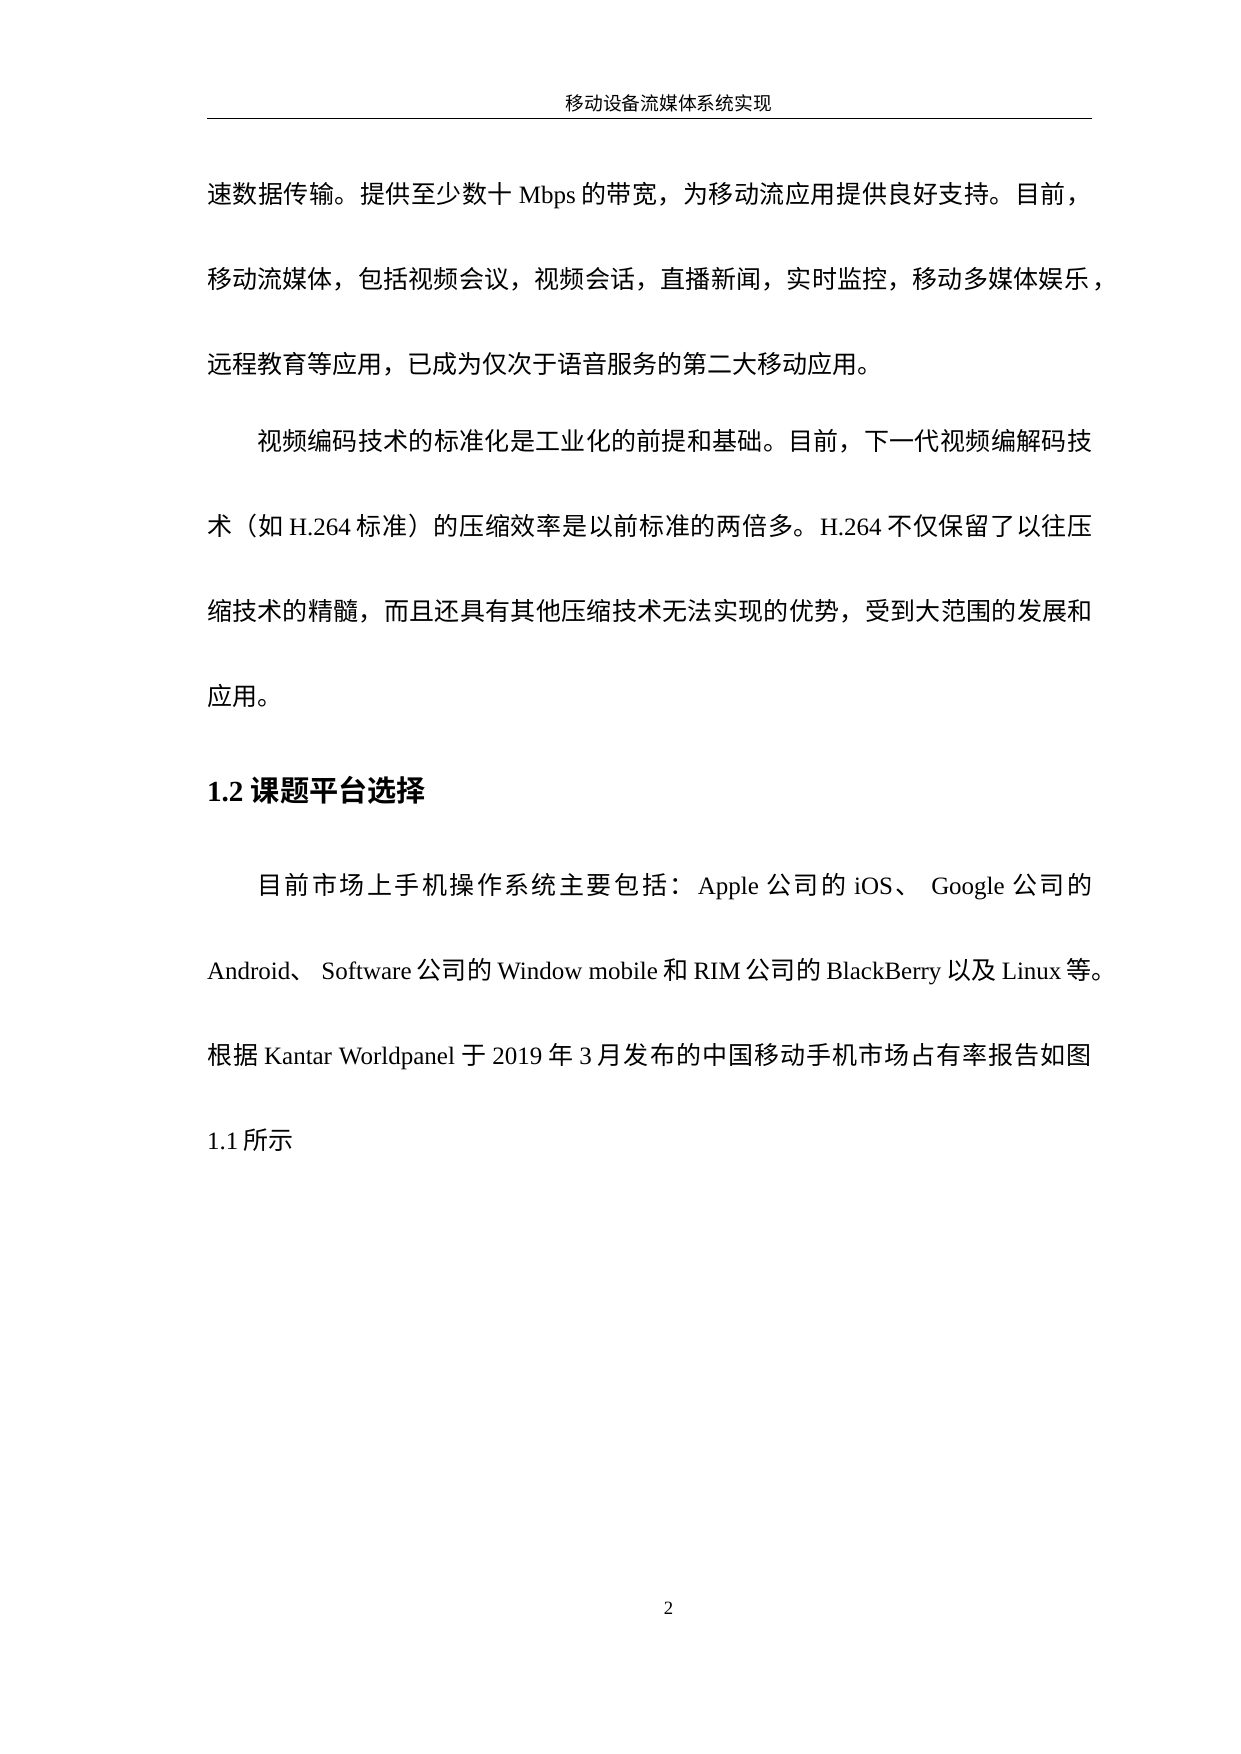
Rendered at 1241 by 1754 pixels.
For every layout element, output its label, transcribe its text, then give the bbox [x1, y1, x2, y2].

text 目前，4G网络正在突飞猛进，5G网络已接近现实，移动流媒体服务支持高速数据传输。提供至少数十Mbps的带宽，为移动流应用提供良好支持。目前，移动流媒体，包括视频会议，视频会话，直播新闻，实时监控，移动多媒体娱乐，远程教育等应用，已成为仅次于语音服务的第二大移动应用。 [207, 159, 1092, 397]
text 视频编码技术的标准化是工业化的前提和基础。目前，下一代视频编解码技术（如H.264标准）的压缩效率是以前标准的两倍多。H.264不仅保留了以往压缩技术的精髓，而且还具有其他压缩技术无法实现的优势，受到大范围的发展和应用。 [207, 406, 1092, 728]
subtitle 1.2 课题平台选择 [207, 754, 1092, 822]
text 目前市场上手机操作系统主要包括：Apple公司的iOS、 Google公司的Android、 Software公司的Window mobile和RIM公司的BlackBerry以及Linux等。根据Kantar Worldpanel于2019年3月发布的中国移动手机市场占有率报告如图1.1所示 [207, 850, 1092, 1173]
